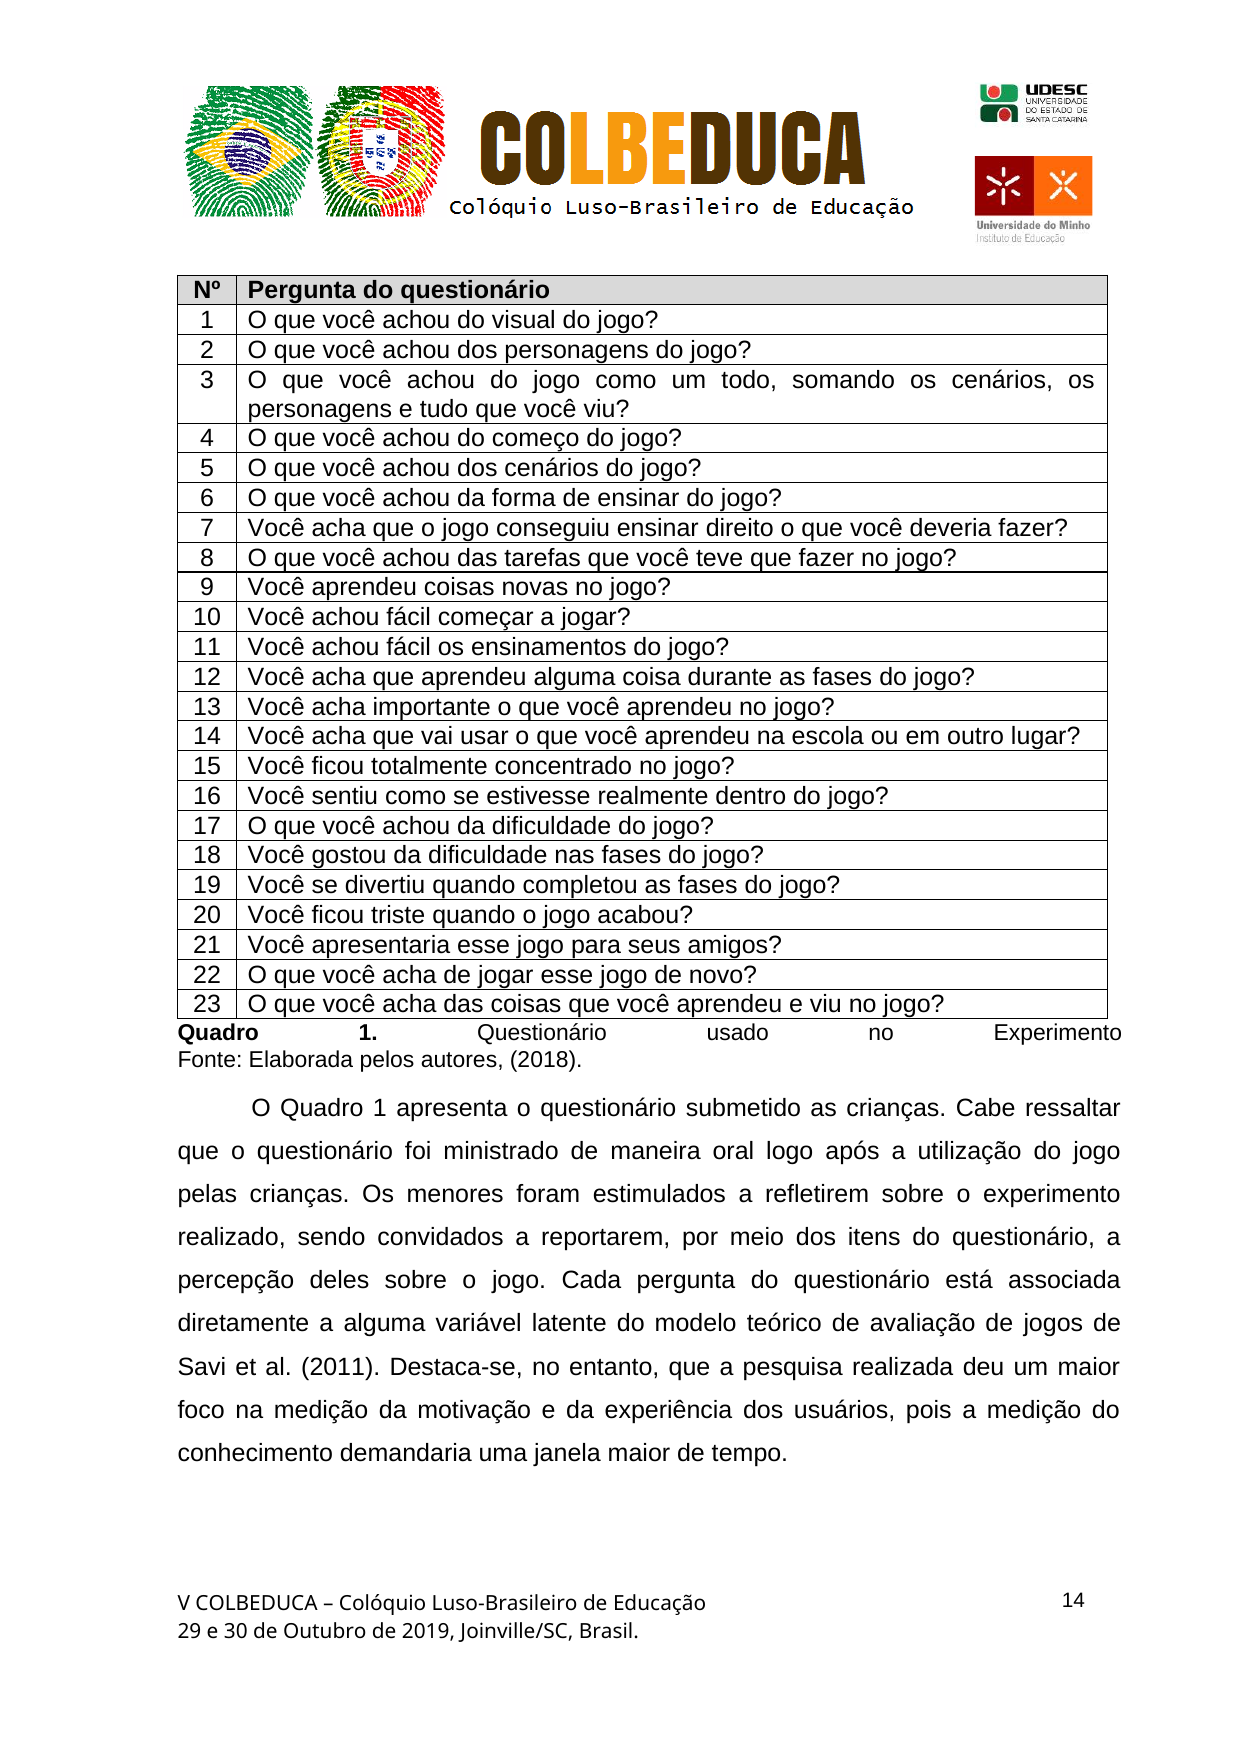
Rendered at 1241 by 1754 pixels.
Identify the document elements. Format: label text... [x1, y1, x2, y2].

table_cell Você acha que vai usar o que você aprendeu na escola ou em outro lugar? [237, 721, 1107, 750]
table_cell 2 [178, 335, 236, 364]
table_cell 16 [178, 781, 236, 810]
table_cell 9 [178, 573, 236, 601]
table_cell 3 [178, 365, 236, 422]
table_cell 15 [178, 751, 236, 780]
picture [974, 82, 1093, 128]
table_cell Você gostou da dificuldade nas fases do jogo? [237, 841, 1107, 869]
table_cell O que você achou dos cenários do jogo? [237, 453, 1107, 482]
table_cell 5 [178, 453, 236, 482]
table_cell 12 [178, 662, 236, 691]
table_cell O que você achou da forma de ensinar do jogo? [237, 483, 1107, 512]
table_cell 7 [178, 513, 236, 542]
table_cell 4 [178, 424, 236, 452]
table_cell O que você achou do começo do jogo? [237, 424, 1107, 452]
table_cell O que você achou dos personagens do jogo? [237, 335, 1107, 364]
table_cell Você sentiu como se estivesse realmente dentro do jogo? [237, 781, 1107, 810]
table_cell O que você acha das coisas que você aprendeu e viu no jogo? [237, 990, 1107, 1018]
table_cell Você apresentaria esse jogo para seus amigos? [237, 930, 1107, 959]
table_cell 17 [178, 811, 236, 839]
table_cell O que você achou do visual do jogo? [237, 305, 1107, 334]
table_cell Você aprendeu coisas novas no jogo? [237, 573, 1107, 601]
table_cell 18 [178, 841, 236, 869]
table_cell 14 [178, 721, 236, 750]
table_cell Você achou fácil começar a jogar? [237, 602, 1107, 631]
picture [974, 156, 1093, 246]
picture [177, 82, 922, 223]
table_cell 21 [178, 930, 236, 959]
table_cell Você acha importante o que você aprendeu no jogo? [237, 692, 1107, 720]
text O Quadro 1 apresenta o questionário submetido as crianças. Cabe ressaltar que o questionário foi ministrado de maneira oral logo após a utilização do jogo pelas crianças. Os menores foram estimulados a refletirem sobre o experimento realizado, sendo convidados a reportarem, por meio dos itens do questionário, a percepção deles sobre o jogo. Cada pergunta do questionário está associada diretamente a alguma variável latente do modelo teórico de avaliação de jogos de Savi et al. (2011). Destaca-se, no entanto, que a pesquisa realizada deu um maior foco na medição da motivação e da experiência dos usuários, pois a medição do conhecimento demandaria uma janela maior de tempo. [177, 1093, 1122, 1467]
table_cell 13 [178, 692, 236, 720]
table_cell 6 [178, 483, 236, 512]
table_cell Você acha que o jogo conseguiu ensinar direito o que você deveria fazer? [237, 513, 1107, 542]
table_cell O que você achou do jogo como um todo, somando os cenários, os personagens e tudo que você viu? [237, 365, 1107, 422]
table_cell O que você achou das tarefas que você teve que fazer no jogo? [237, 543, 1107, 571]
table_cell 19 [178, 870, 236, 899]
table_cell 8 [178, 543, 236, 571]
table_cell Você ficou triste quando o jogo acabou? [237, 900, 1107, 929]
table_cell Você acha que aprendeu alguma coisa durante as fases do jogo? [237, 662, 1107, 691]
table_header Pergunta do questionário [237, 276, 1107, 304]
table_cell O que você acha de jogar esse jogo de novo? [237, 960, 1107, 988]
table_cell 20 [178, 900, 236, 929]
table_cell 11 [178, 632, 236, 661]
table_cell 1 [178, 305, 236, 334]
table_cell 10 [178, 602, 236, 631]
table_cell 22 [178, 960, 236, 988]
table_cell 23 [178, 990, 236, 1018]
table_header Nº [178, 276, 236, 304]
table_cell Você se divertiu quando completou as fases do jogo? [237, 870, 1107, 899]
table_cell Você ficou totalmente concentrado no jogo? [237, 751, 1107, 780]
text Quadro 1. Questionário usado no Experimento Fonte: Elaborada pelos autores, (2018). [177, 1019, 1122, 1072]
table_cell O que você achou da dificuldade do jogo? [237, 811, 1107, 839]
table_cell Você achou fácil os ensinamentos do jogo? [237, 632, 1107, 661]
